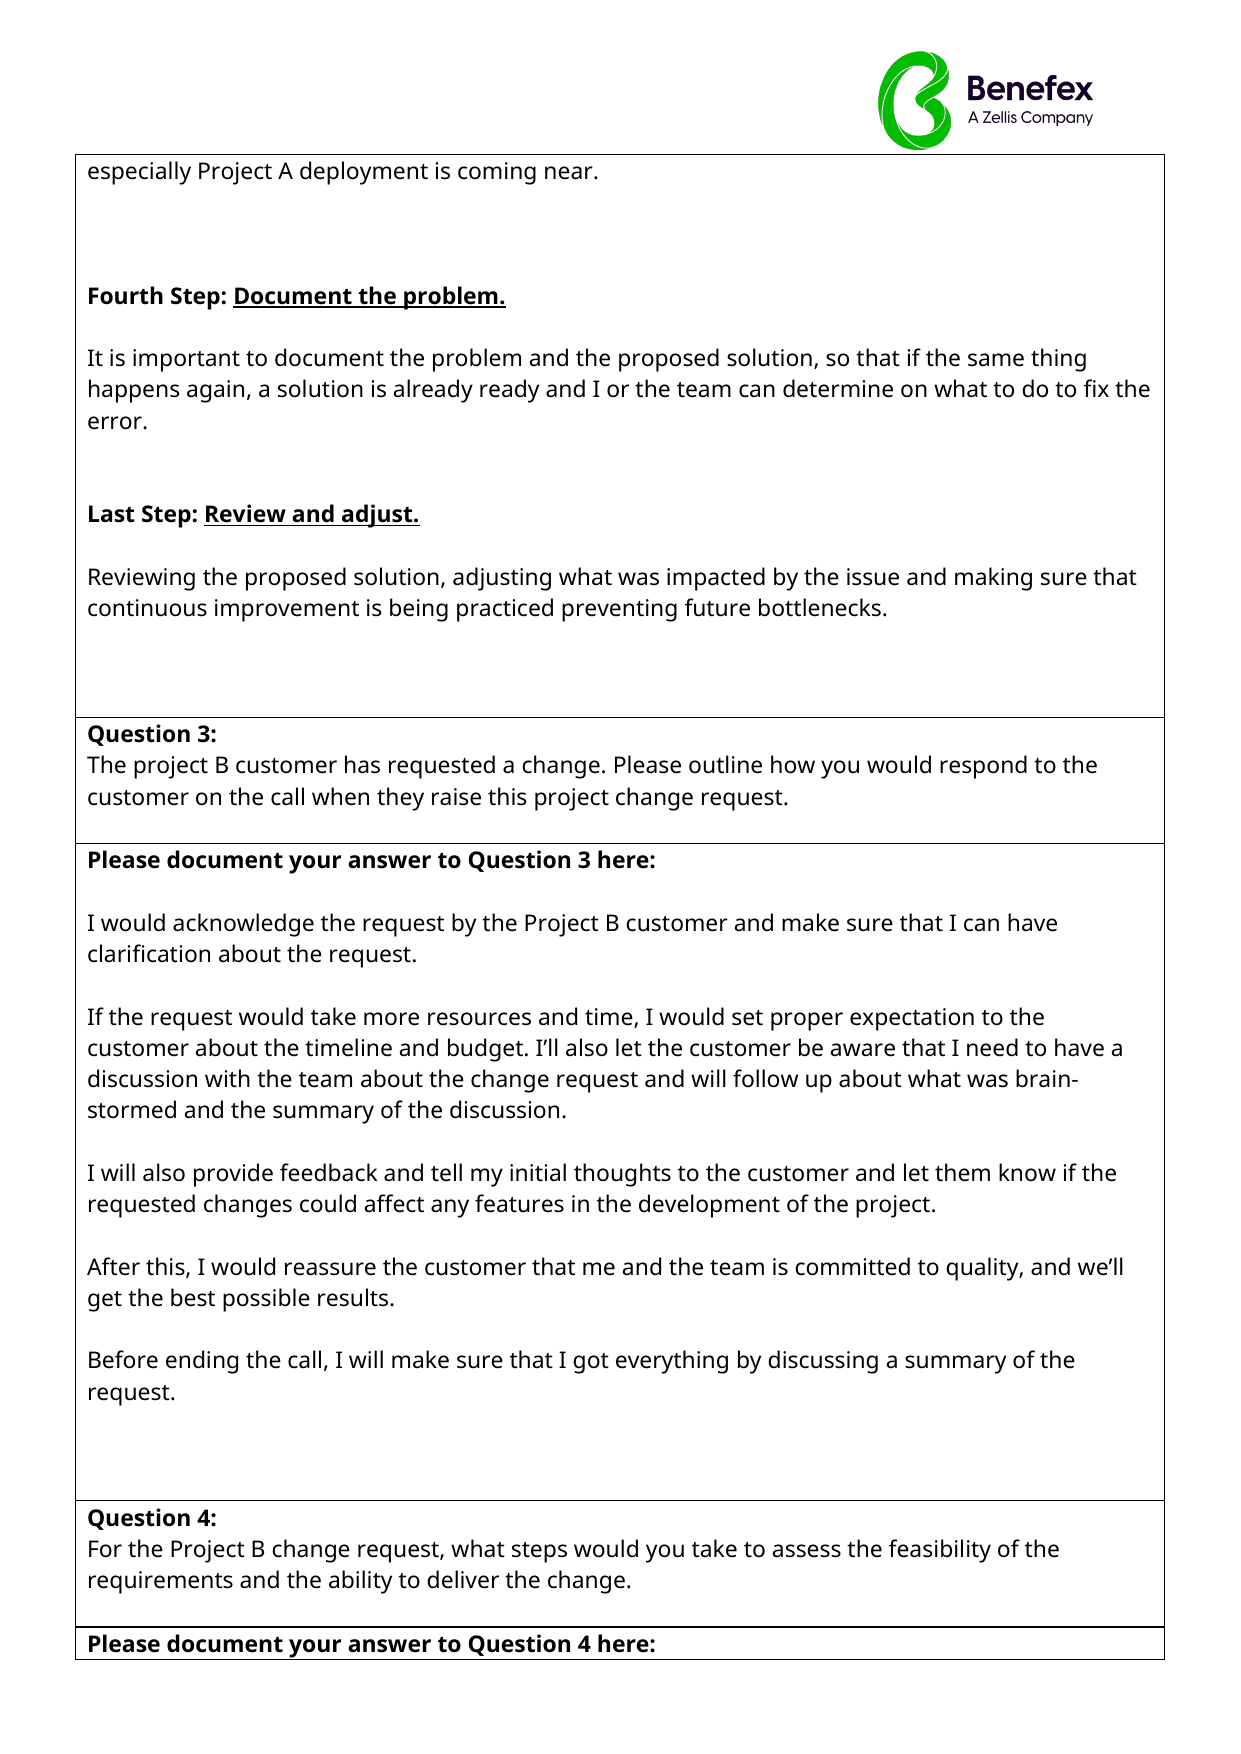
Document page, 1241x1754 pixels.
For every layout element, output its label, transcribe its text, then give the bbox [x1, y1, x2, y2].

table_cell Question 4: For the Project B change request, what steps would you take to assess the feasibility of the requirements and the ability to deliver the change. [76, 1501, 1164, 1626]
table_cell Please document your answer to Question 3 here: I would acknowledge the request by the Project B customer and make sure that I can have clarification about the request. If the request would take more resources and time, I would set proper expectation to the customer about the timeline and budget. I’ll also let the customer be aware that I need to have a discussion with the team about the change request and will follow up about what was brain-stormed and the summary of the discussion. I will also provide feedback and tell my initial thoughts to the customer and let them know if the requested changes could affect any features in the development of the project. After this, I would reassure the customer that me and the team is committed to quality, and we’ll get the best possible results. Before ending the call, I will make sure that I got everything by discussing a summary of the request. [76, 844, 1164, 1500]
table_cell Please document your answer to Question 4 here: [76, 1628, 1164, 1659]
table_cell Question 3: The project B customer has requested a change. Please outline how you would respond to the customer on the call when they raise this project change request. [76, 718, 1164, 843]
picture [878, 51, 1093, 150]
